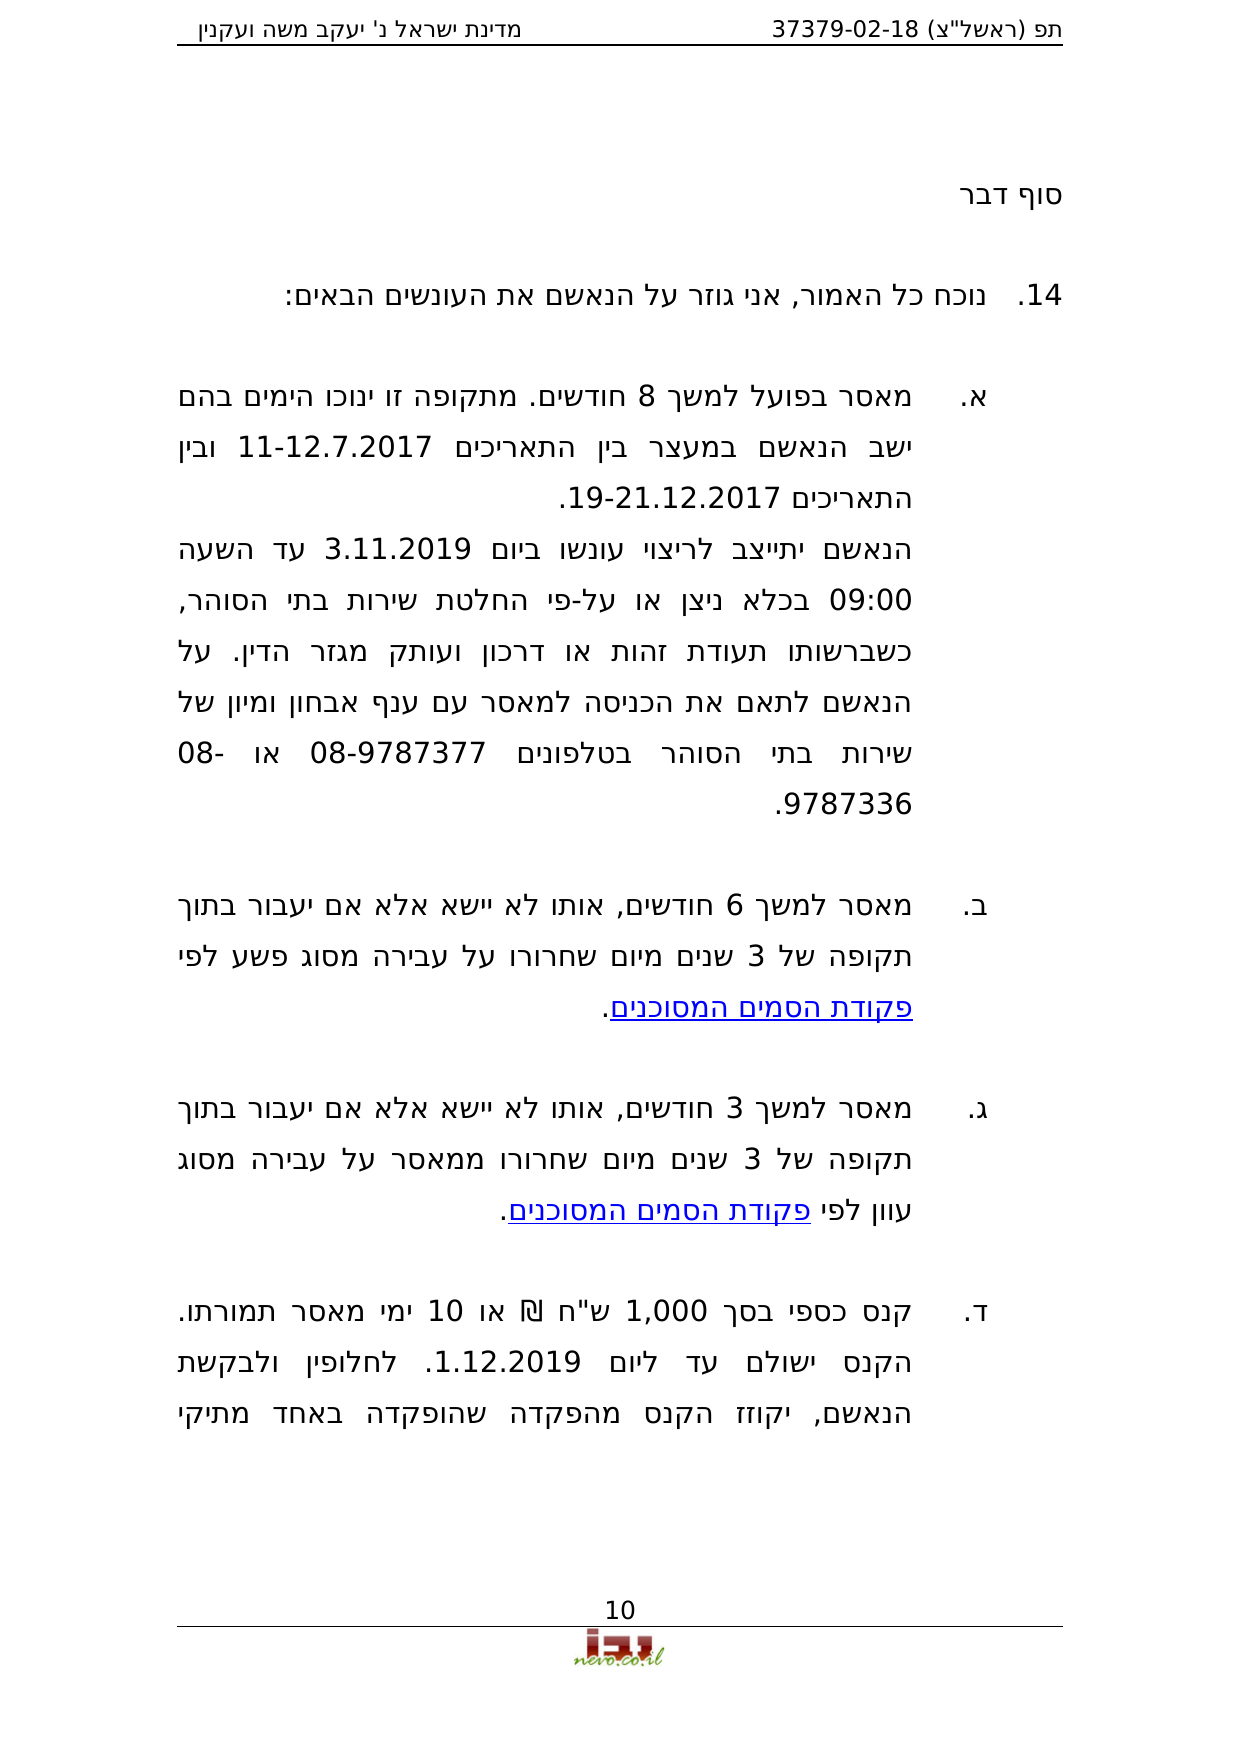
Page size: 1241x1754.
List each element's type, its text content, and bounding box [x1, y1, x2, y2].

text הנאשם יתייצב לריצוי עונשו ביום 3.11.2019 עד השעה 09:00 בכלא ניצן או על-פי החלטת שירות בתי הסוהר, כשברשותו תעודת זהות או דרכון ועותק מגזר הדין. על הנאשם לתאם את הכניסה למאסר עם ענף אבחון ומיון של שירות בתי הסוהר בטלפונים 08-9787377 או 08-9787336. [177, 532, 913, 821]
text ב. מאסר למשך 6 חודשים, אותו לא יישא אלא אם יעבור בתוך תקופה של 3 שנים מיום שחרורו על עבירה מסוג פשע לפי פקודת הסמים המסוכנים. [177, 888, 988, 1024]
picture [574, 1628, 666, 1667]
text 14. נוכח כל האמור, אני גוזר על הנאשם את העונשים הבאים: [177, 278, 1063, 312]
text ג. מאסר למשך 3 חודשים, אותו לא יישא אלא אם יעבור בתוך תקופה של 3 שנים מיום שחרורו ממאסר על עבירה מסוג עוון לפי פקודת הסמים המסוכנים. [177, 1092, 988, 1227]
text א. מאסר בפועל למשך 8 חודשים. מתקופה זו ינוכו הימים בהם ישב הנאשם במעצר בין התאריכים 11-12.7.2017 ובין התאריכים 19-21.12.2017. [177, 380, 988, 516]
text סוף דבר [177, 177, 1063, 211]
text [177, 1295, 988, 1431]
